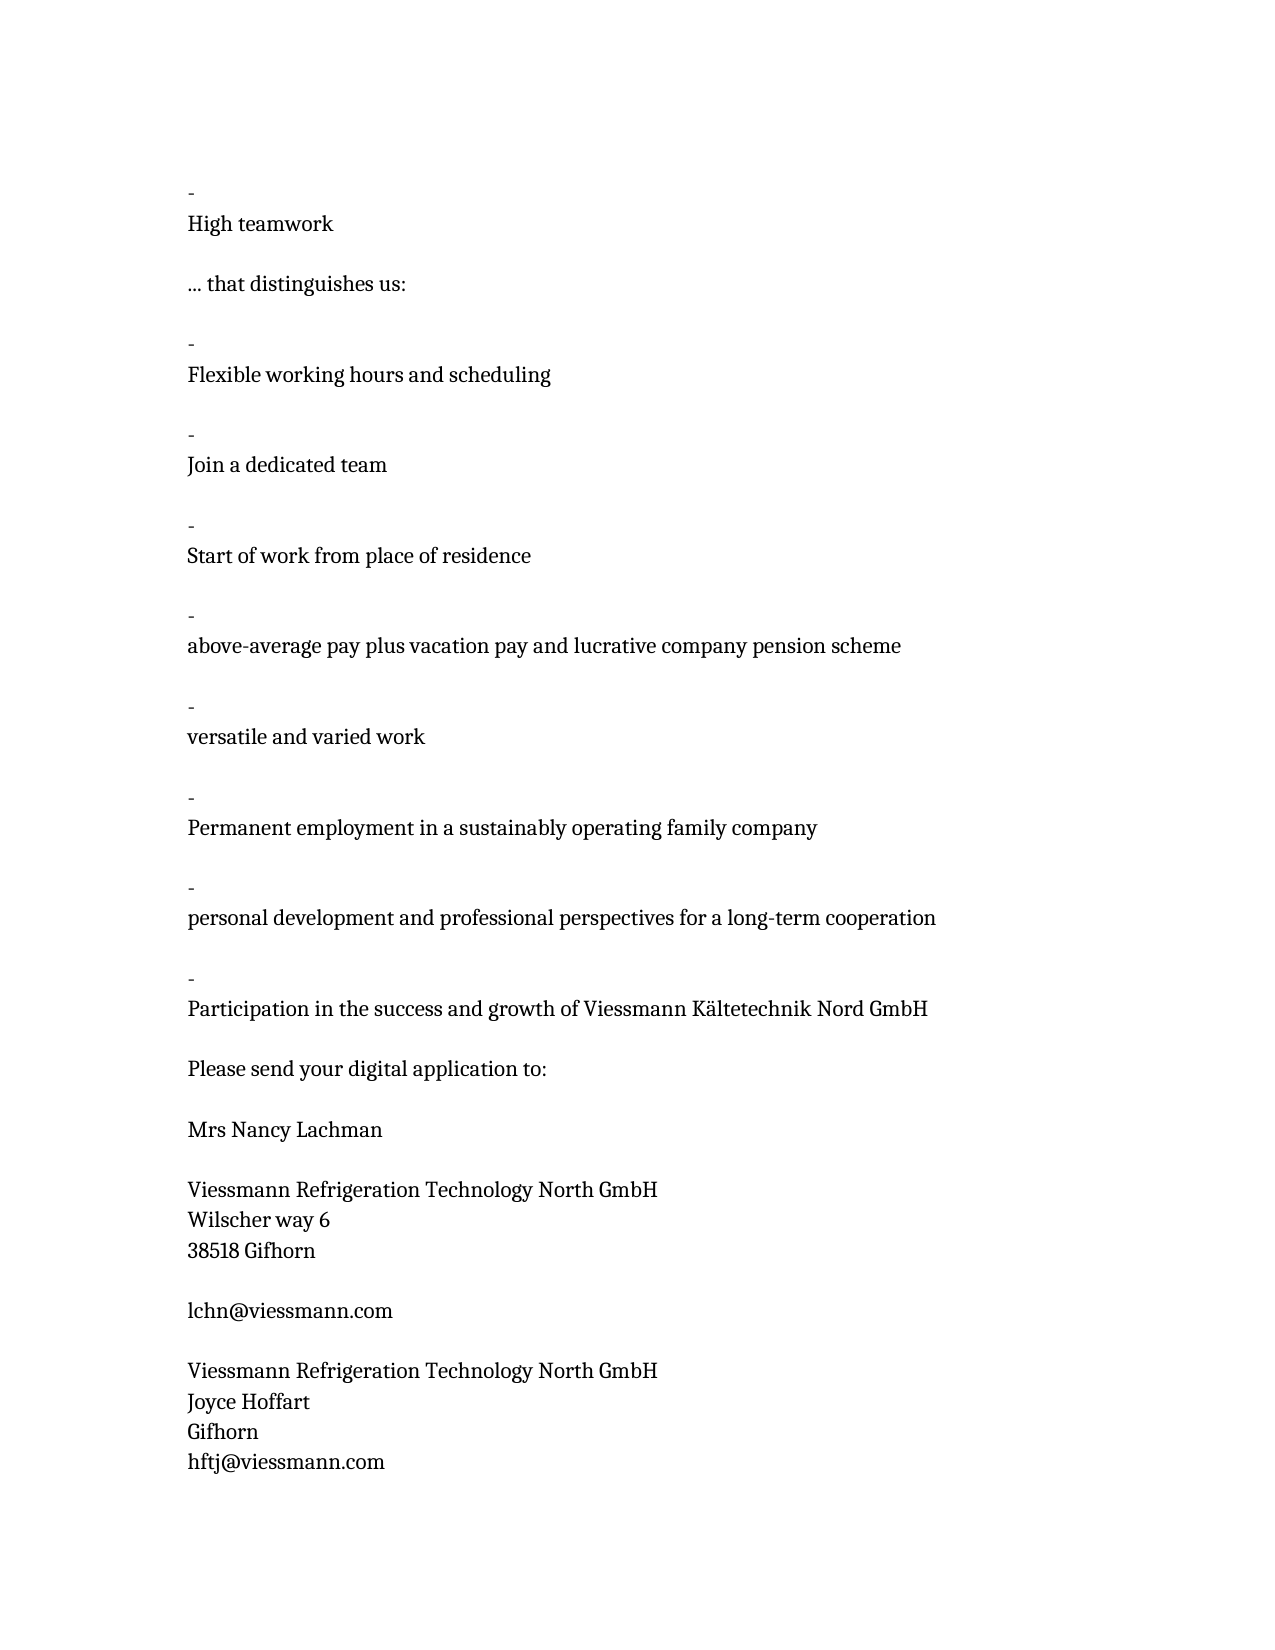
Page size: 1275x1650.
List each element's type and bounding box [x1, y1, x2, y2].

text [187, 150, 1087, 1475]
